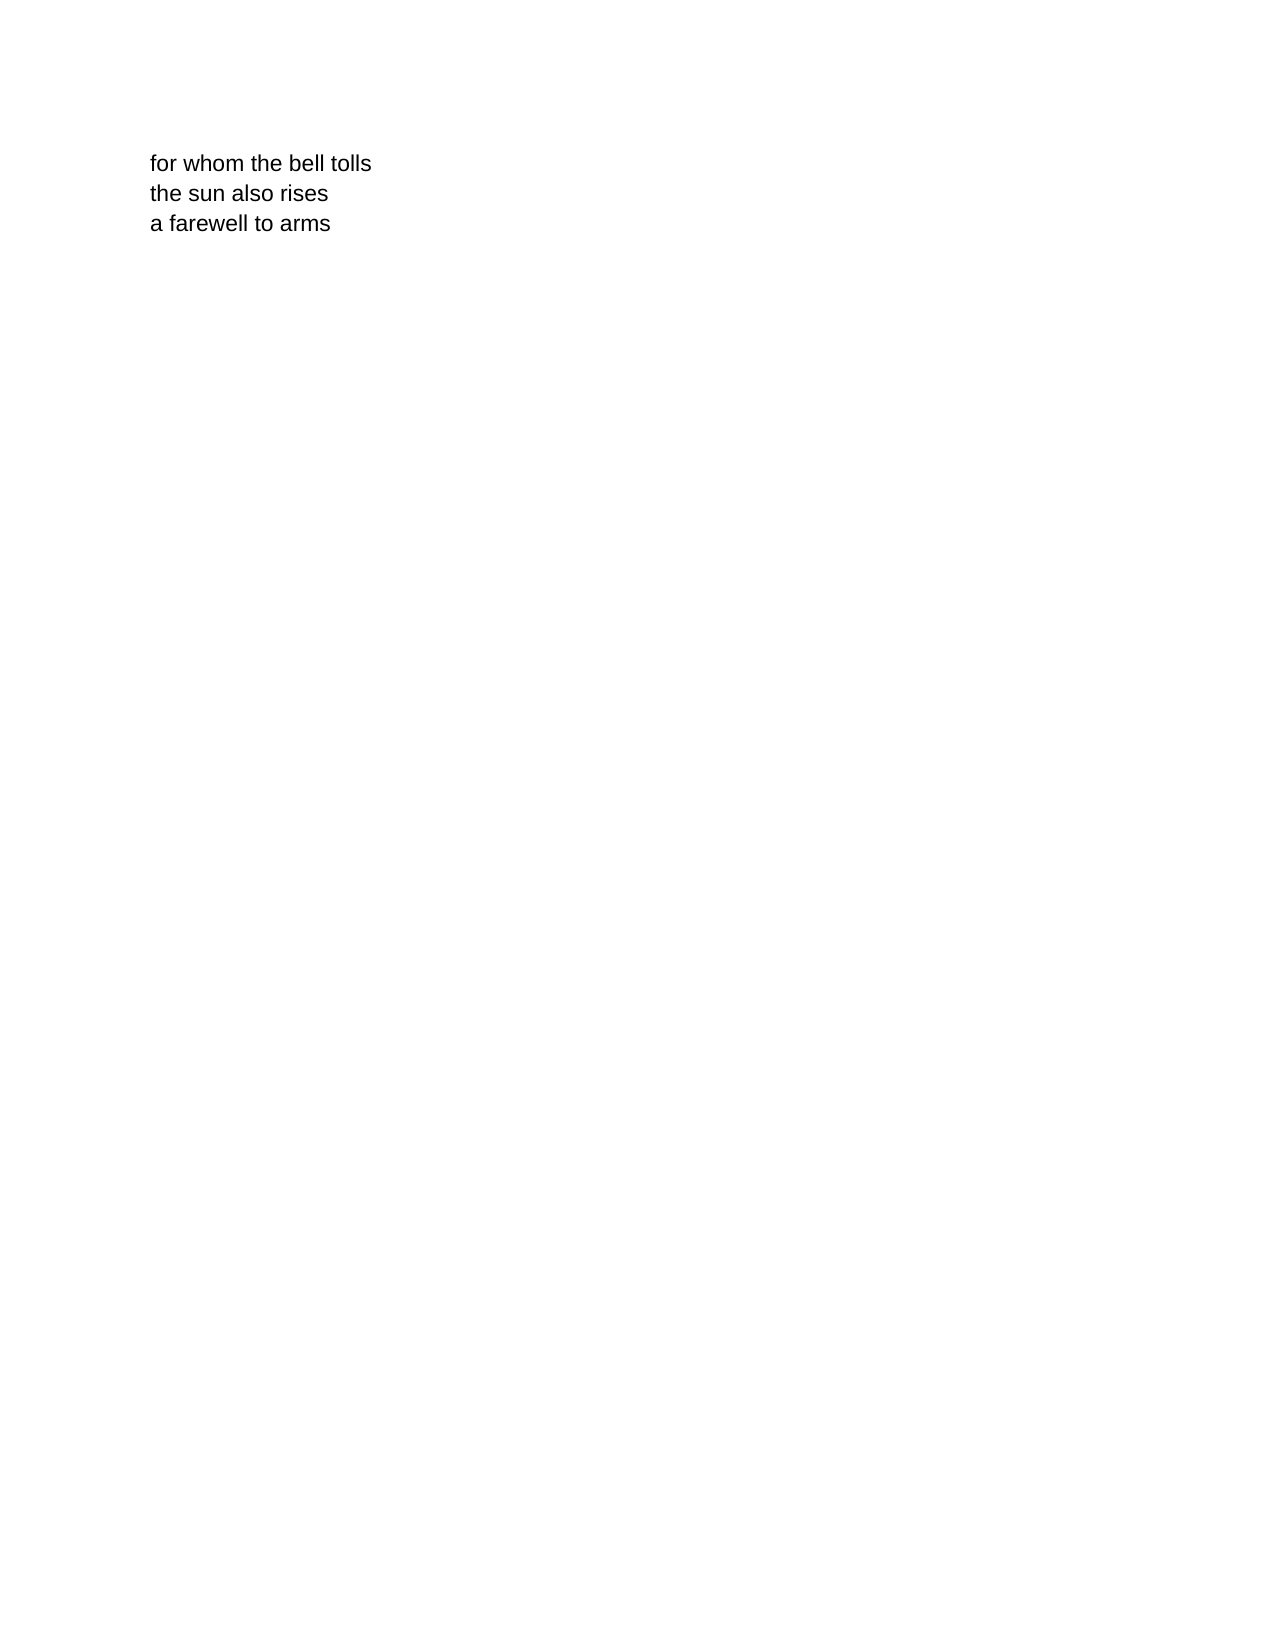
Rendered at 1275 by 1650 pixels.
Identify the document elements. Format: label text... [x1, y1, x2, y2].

text for whom the bell tolls [150, 150, 1125, 176]
text a farewell to arms [150, 210, 1125, 237]
text the sun also rises [150, 180, 1125, 207]
